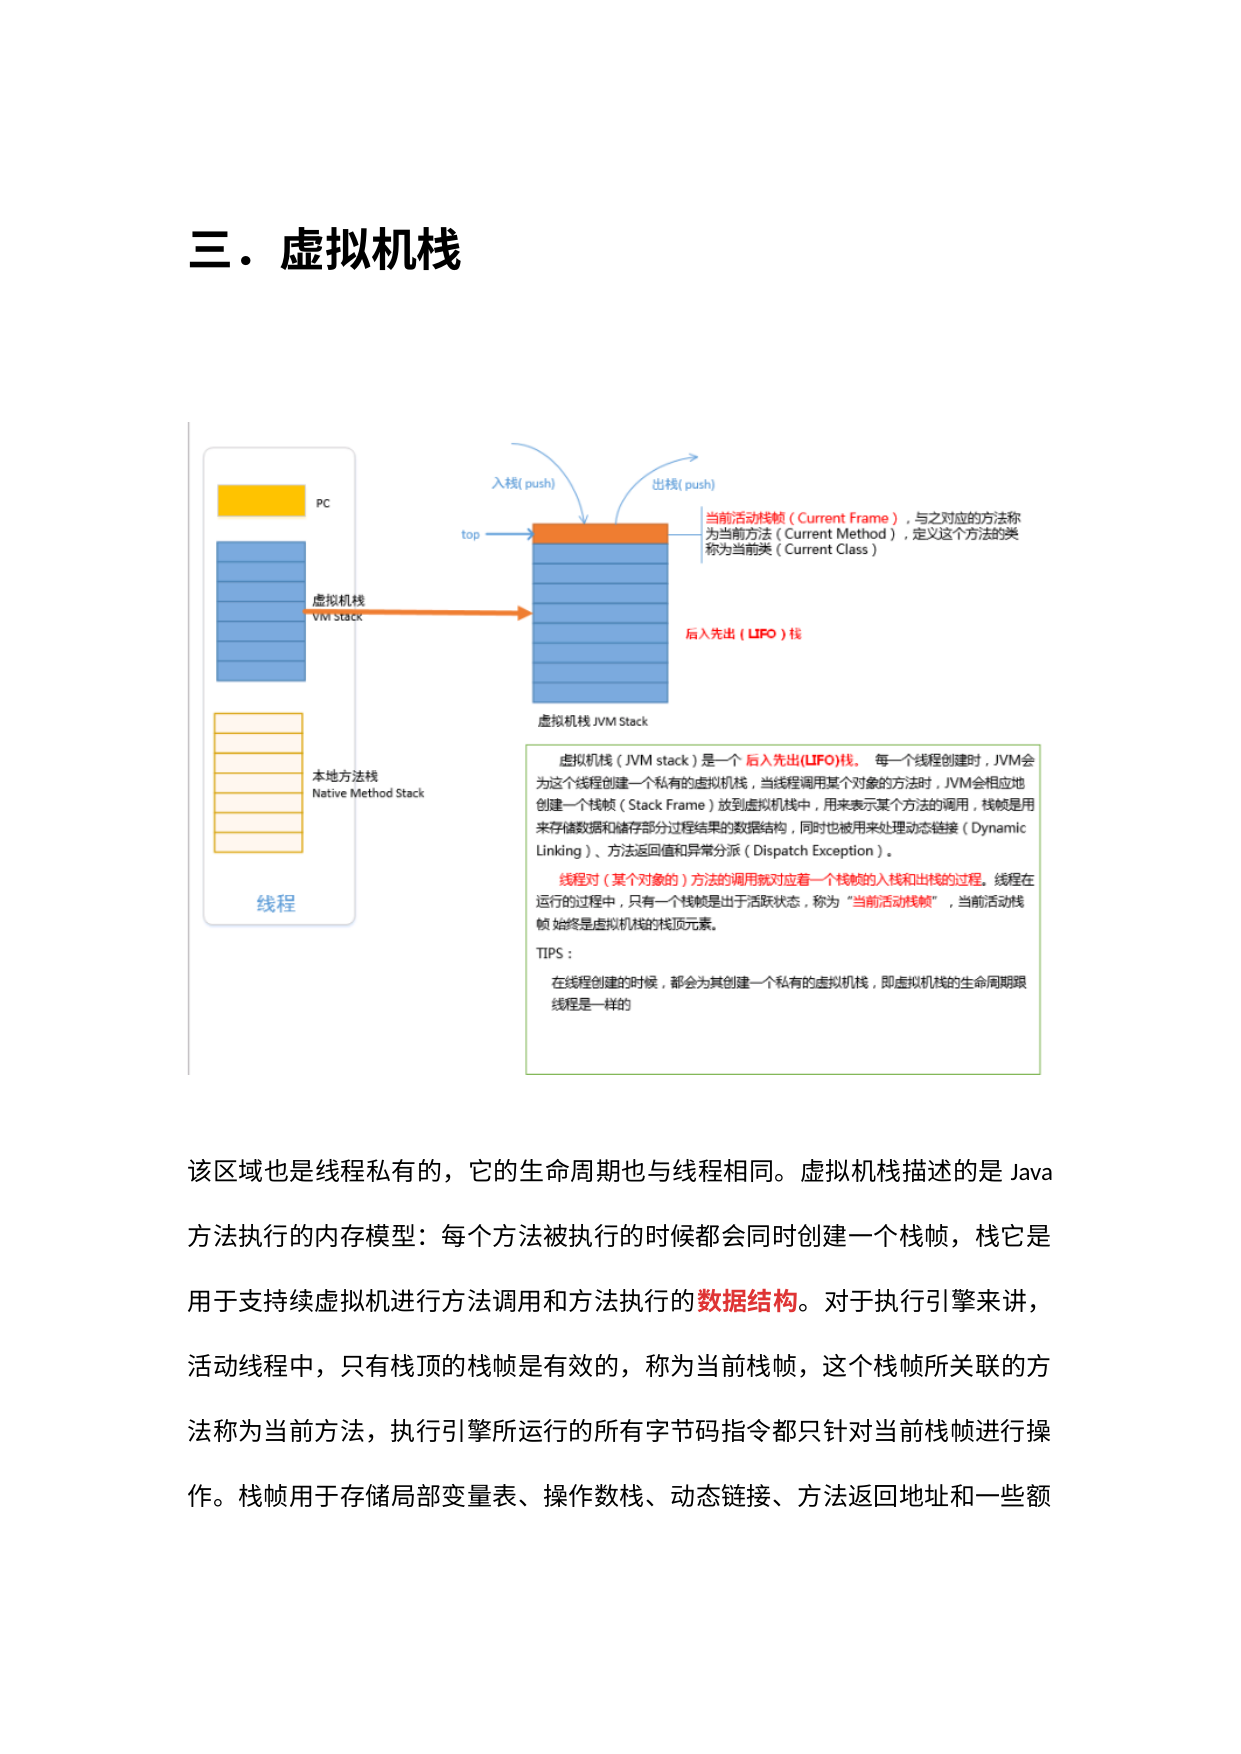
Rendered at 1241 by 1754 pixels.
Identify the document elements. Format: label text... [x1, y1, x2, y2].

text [187, 1137, 1053, 1527]
picture [187, 422, 1053, 1075]
